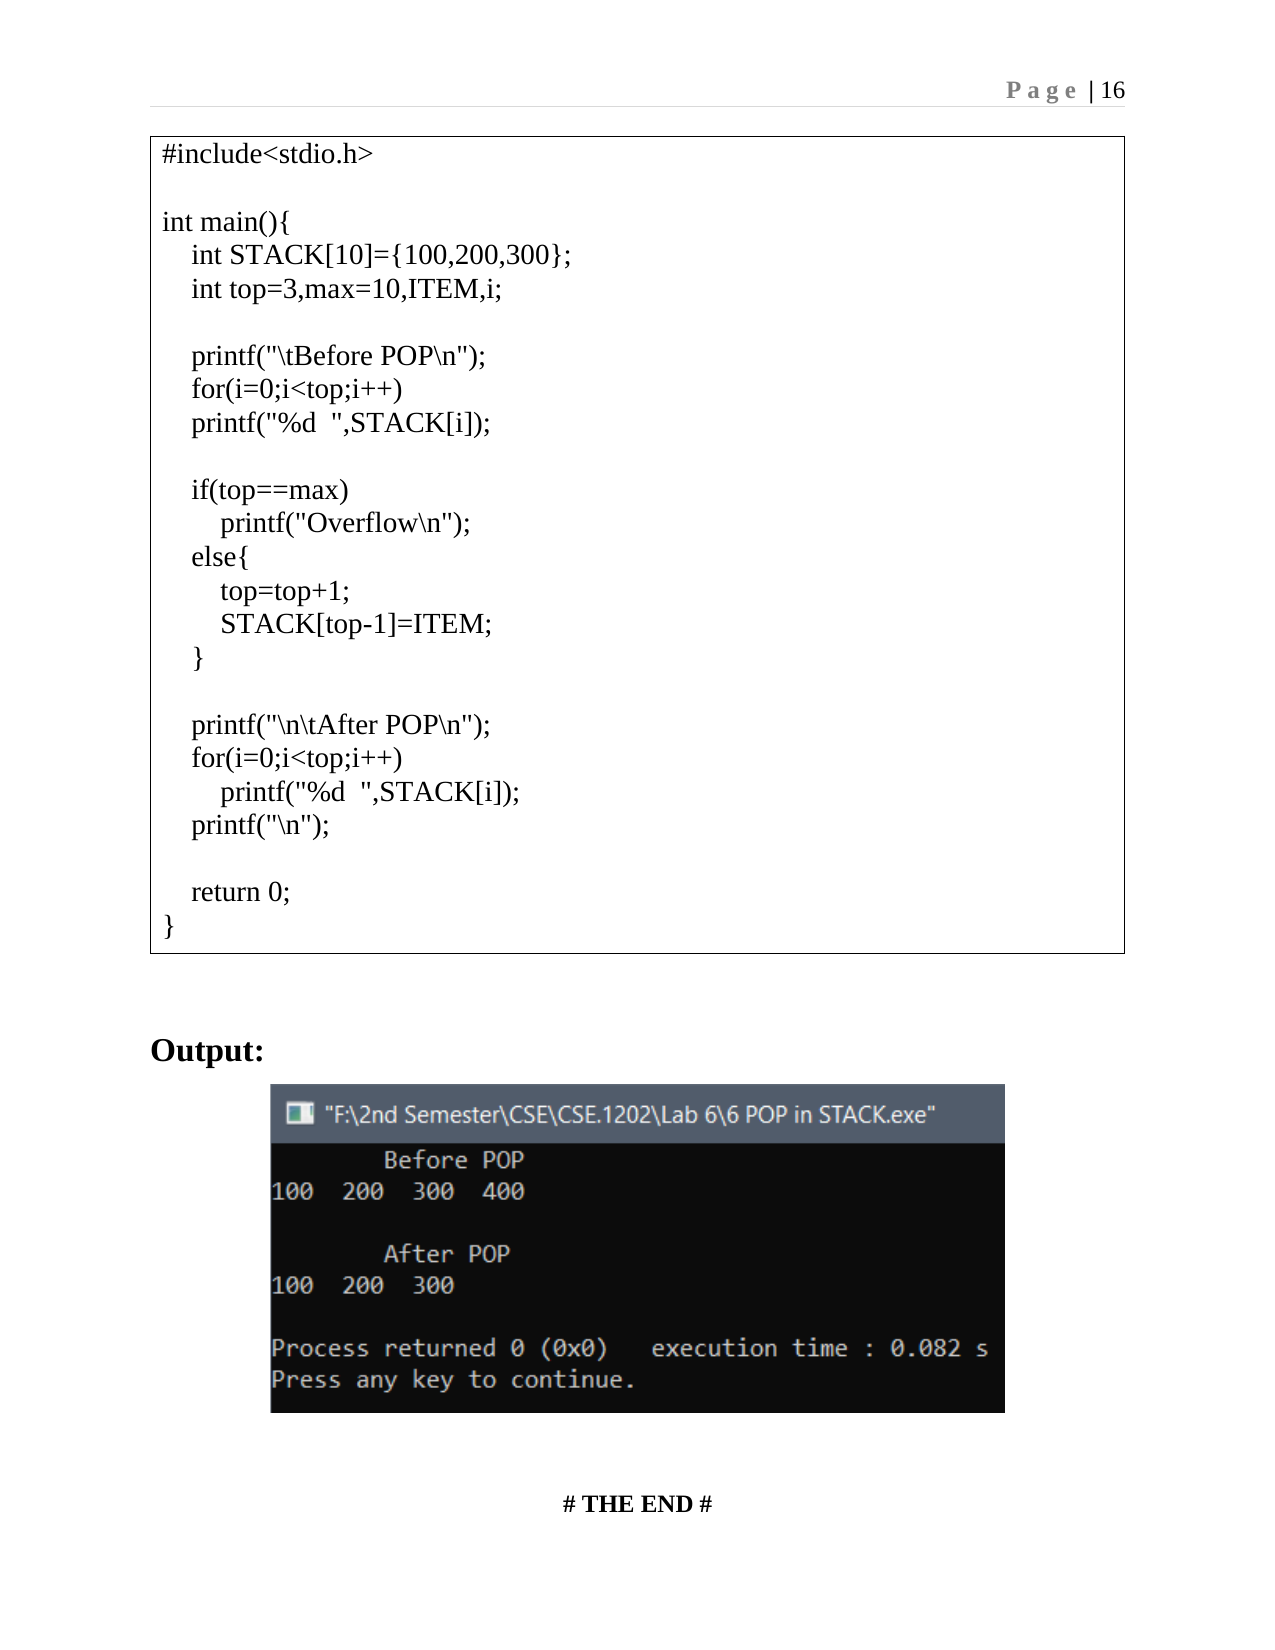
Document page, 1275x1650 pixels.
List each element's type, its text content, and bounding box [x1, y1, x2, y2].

picture [270, 1084, 1005, 1413]
text # THE END # [150, 1489, 1125, 1518]
text Output: [150, 1031, 1125, 1069]
table_header #include<stdio.h> int main(){ int STACK[10]={100,200,300}; int top=3,max=10,ITEM,i; printf("\tBefore POP\n"); for(i=0;i<top;i++) printf("%d ",STACK[i]); if(top==max) printf("Overflow\n"); else{ top=top+1; STACK[top-1]=ITEM; } printf("\n\tAfter POP\n"); for(i=0;i<top;i++) printf("%d ",STACK[i]); printf("\n"); return 0; } [151, 137, 1124, 953]
